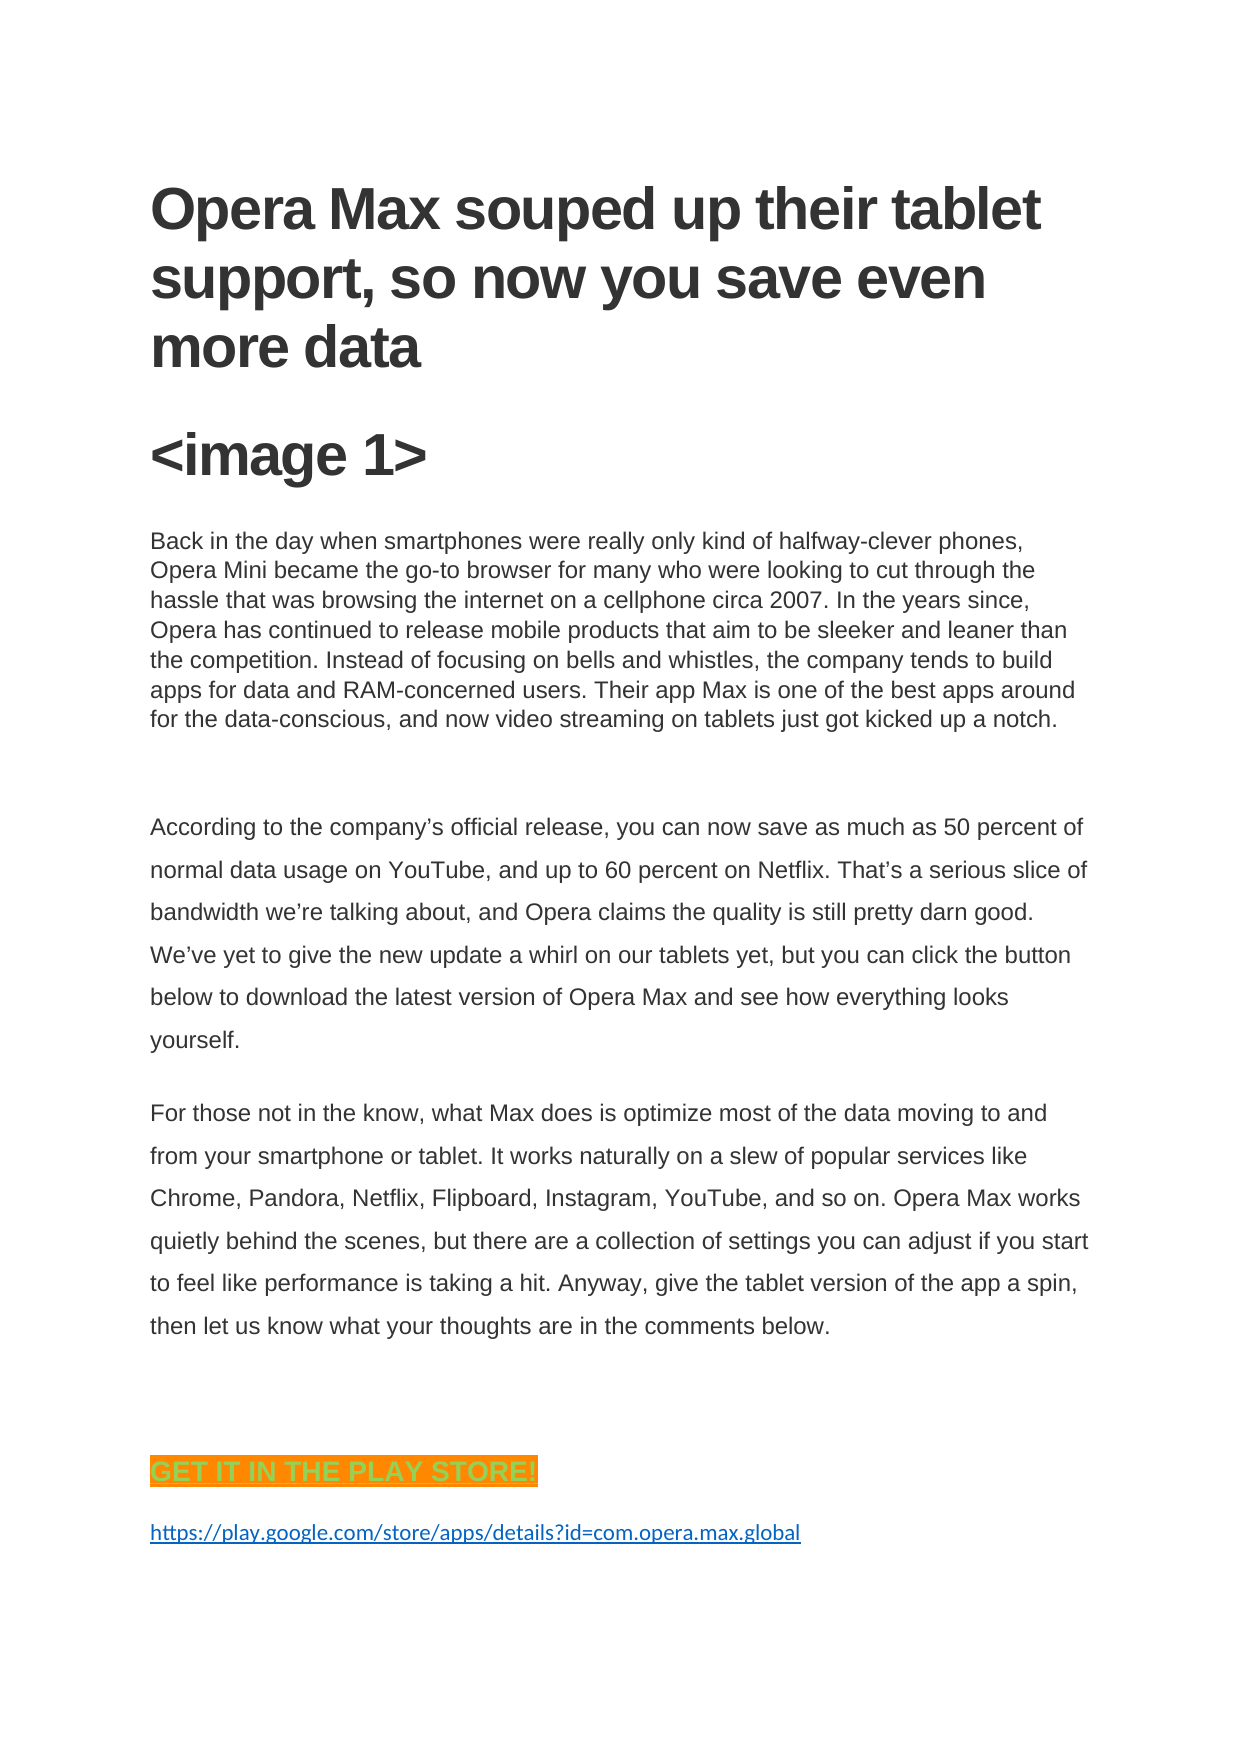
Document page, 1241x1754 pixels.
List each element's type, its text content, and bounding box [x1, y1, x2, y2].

text GET IT IN THE PLAY STORE! [150, 1444, 1090, 1487]
text Opera Max souped up their tablet support, so now you save even more data [150, 173, 1090, 380]
text According to the company’s official release, you can now save as much as 50 percent of normal data usage on YouTube, and up to 60 percent on Netflix. That’s a serious slice of bandwidth we’re talking about, and Opera claims the quality is still pretty darn good. We’ve yet to give the new update a whirl on our tablets yet, but you can click the button below to download the latest version of Opera Max and see how everything looks yourself. [150, 798, 1090, 1053]
text https://play.google.com/store/apps/details?id=com.opera.max.global [150, 1518, 1090, 1546]
text Back in the day when smartphones were really only kind of halfway-clever phones, Opera Mini became the go-to browser for many who were looking to cut through the hassle that was browsing the internet on a cellphone circa 2007. In the years since, Opera has continued to release mobile products that aim to be sleeker and leaner than the competition. Instead of focusing on bells and whistles, the company tends to build apps for data and RAM-concerned users. Their app Max is one of the best apps around for the data-conscious, and now video streaming on tablets just got kicked up a notch. [150, 527, 1090, 733]
text <image 1> [150, 419, 1090, 487]
text For those not in the know, what Max does is optimize most of the data moving to and from your smartphone or tablet. It works naturally on a slew of popular services like Chrome, Pandora, Netflix, Flipboard, Instagram, YouTube, and so on. Opera Max works quietly behind the scenes, but there are a collection of settings you can adjust if you start to feel like performance is taking a hit. Anyway, give the tablet version of the app a spin, then let us know what your thoughts are in the comments below. [150, 1084, 1090, 1339]
